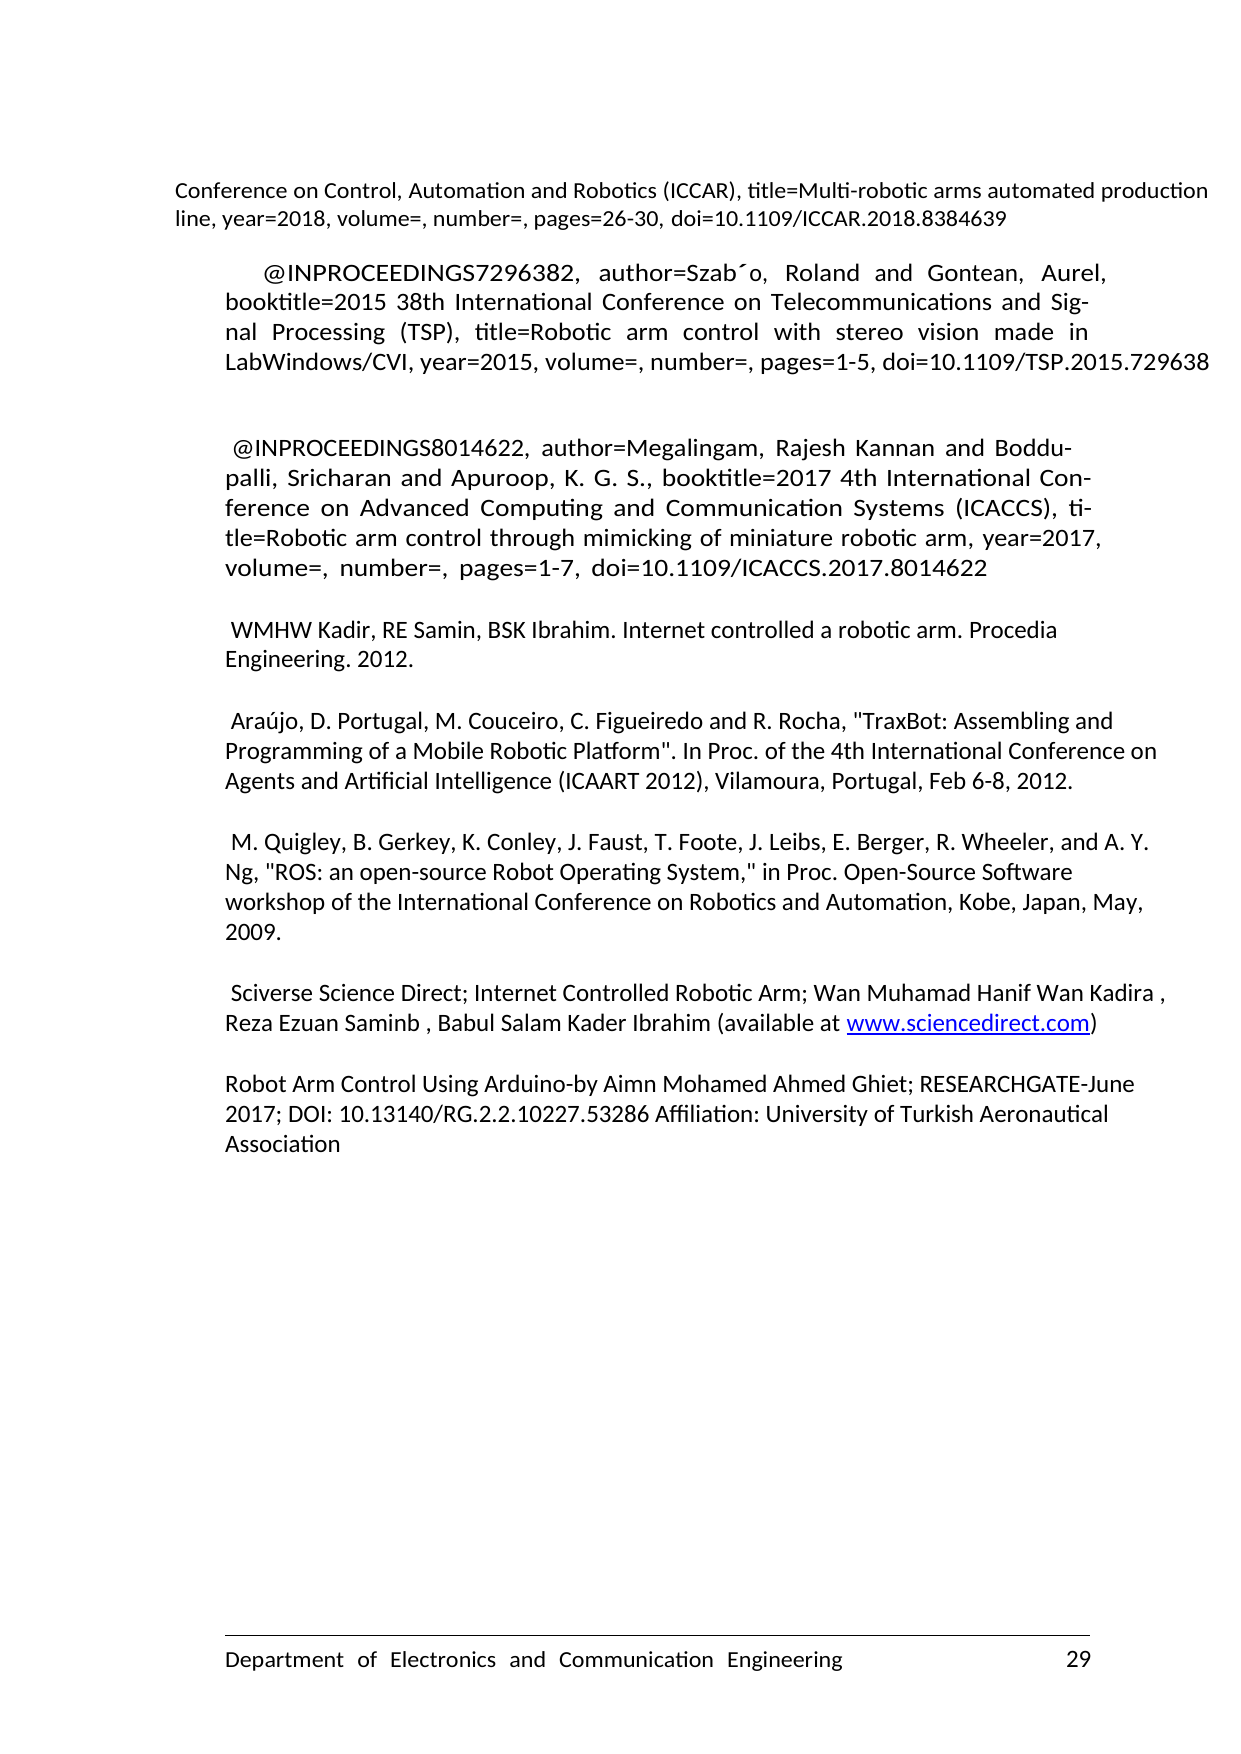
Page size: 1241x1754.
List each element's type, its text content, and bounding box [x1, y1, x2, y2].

text Robot Arm Control Using Arduino-by Aimn Mohamed Ahmed Ghiet; RESEARCHGATE-June 2017; DOI: 10.13140/RG.2.2.10227.53286 Affiliation: University of Turkish Aeronautical Association [225, 1069, 1174, 1159]
text Sciverse Science Direct; Internet Controlled Robotic Arm; Wan Muhamad Hanif Wan Kadira , Reza Ezuan Saminb , Babul Salam Kader Ibrahim (available at www.sciencedirect.com) [225, 978, 1174, 1038]
text palli, Sricharan and Apuroop, K. G. S., booktitle=2017 4th International Con- ference on Advanced Computing and Communication Systems (ICACCS), ti- tle=Robotic arm control through mimicking of miniature robotic arm, year=2017, volume=, number=, pages=1-7, doi=10.1109/ICACCS.2017.8014622 [225, 462, 1174, 582]
text booktitle=2015 38th International Conference on Telecommunications and Sig- nal Processing (TSP), title=Robotic arm control with stereo vision made in [225, 287, 1090, 346]
text Araújo, D. Portugal, M. Couceiro, C. Figueiredo and R. Rocha, "TraxBot: Assembling and Programming of a Mobile Robotic Platform". In Proc. of the 4th International Conference on Agents and Artificial Intelligence (ICAART 2012), Vilamoura, Portugal, Feb 6-8, 2012. [225, 706, 1174, 796]
text WMHW Kadir, RE Samin, BSK Ibrahim. Internet controlled a robotic arm. Procedia Engineering. 2012. [225, 614, 1174, 674]
text @INPROCEEDINGS7296382, author=Szab´o, Roland and Gontean, Aurel, [262, 260, 1240, 287]
text @INPROCEEDINGS8014622, author=Megalingam, Rajesh Kannan and Boddu- [225, 435, 1240, 462]
text M. Quigley, B. Gerkey, K. Conley, J. Faust, T. Foote, J. Leibs, E. Berger, R. Wheeler, and A. Y. Ng, "ROS: an open-source Robot Operating System," in Proc. Open-Source Software workshop of the International Conference on Robotics and Automation, Kobe, Japan, May, 2009. [225, 827, 1174, 947]
text Conference on Control, Automation and Robotics (ICCAR), title=Multi-robotic arms automated production line, year=2018, volume=, number=, pages=26-30, doi=10.1109/ICCAR.2018.8384639 [175, 176, 1240, 232]
text LabWindows/CVI, year=2015, volume=, number=, pages=1-5, doi=10.1109/TSP.2015.729638 [225, 348, 1240, 375]
